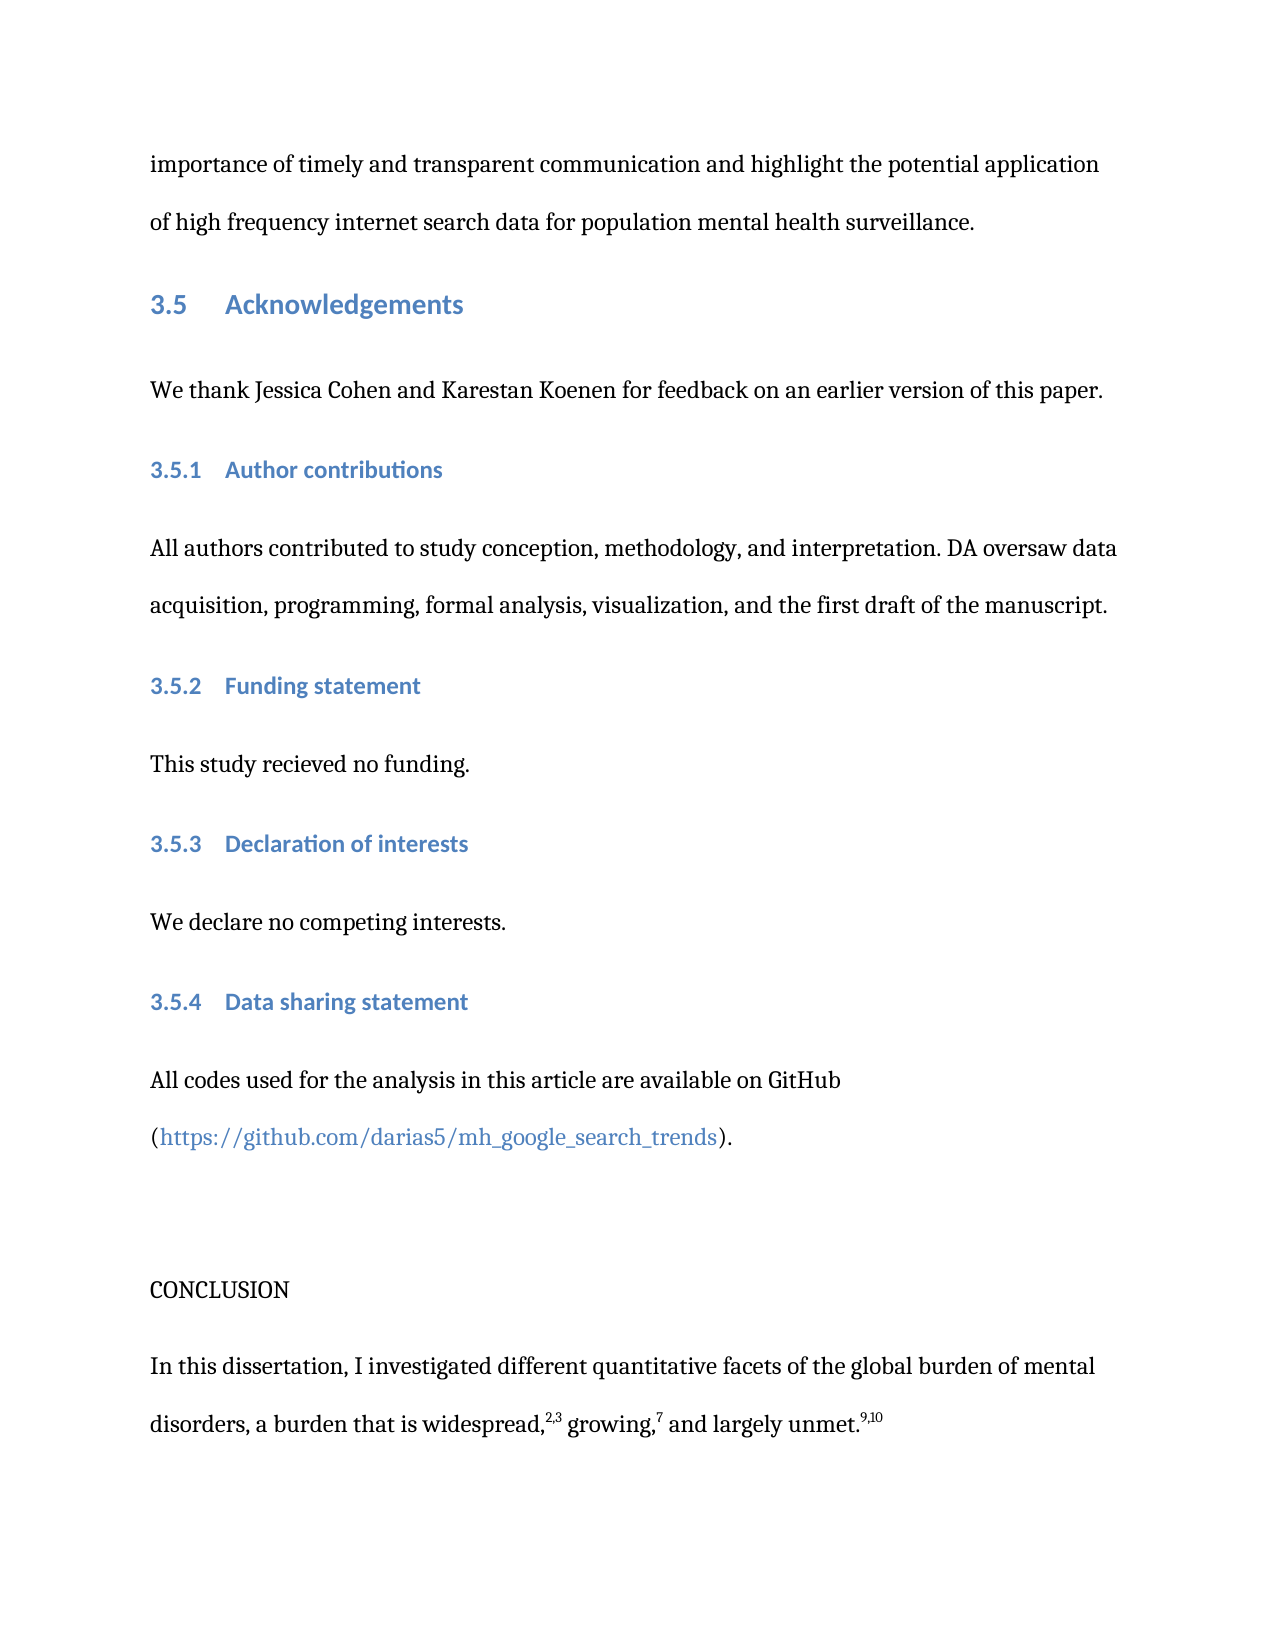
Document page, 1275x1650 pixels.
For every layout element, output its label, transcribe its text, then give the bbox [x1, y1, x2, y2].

text All codes used for the analysis in this article are available on GitHub (https://github.com/darias5/mh_google_search_trends). [150, 1066, 1125, 1152]
text All authors contributed to study conception, methodology, and interpretation. DA oversaw data acquisition, programming, formal analysis, visualization, and the first draft of the manuscript. [150, 534, 1125, 620]
subtitle 3.5.4 Data sharing statement [150, 986, 1125, 1017]
text We declare no competing interests. [150, 908, 1125, 936]
text We thank Jessica Cohen and Karestan Koenen for feedback on an earlier version of this paper. [150, 376, 1125, 404]
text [150, 150, 1125, 236]
subtitle 3.5.3 Declaration of interests [150, 828, 1125, 858]
text This study recieved no funding. [150, 749, 1125, 778]
subtitle 3.5.1 Author contributions [150, 454, 1125, 485]
subtitle 3.5.2 Funding statement [150, 670, 1125, 700]
text In this dissertation, I investigated different quantitative facets of the global burden of mental disorders, a burden that is widespread,2,3 growing,7 and largely unmet.9,10 [150, 1352, 1125, 1438]
subtitle 3.5 Acknowledgements [150, 286, 1125, 321]
text CONCLUSION [150, 1276, 1125, 1304]
